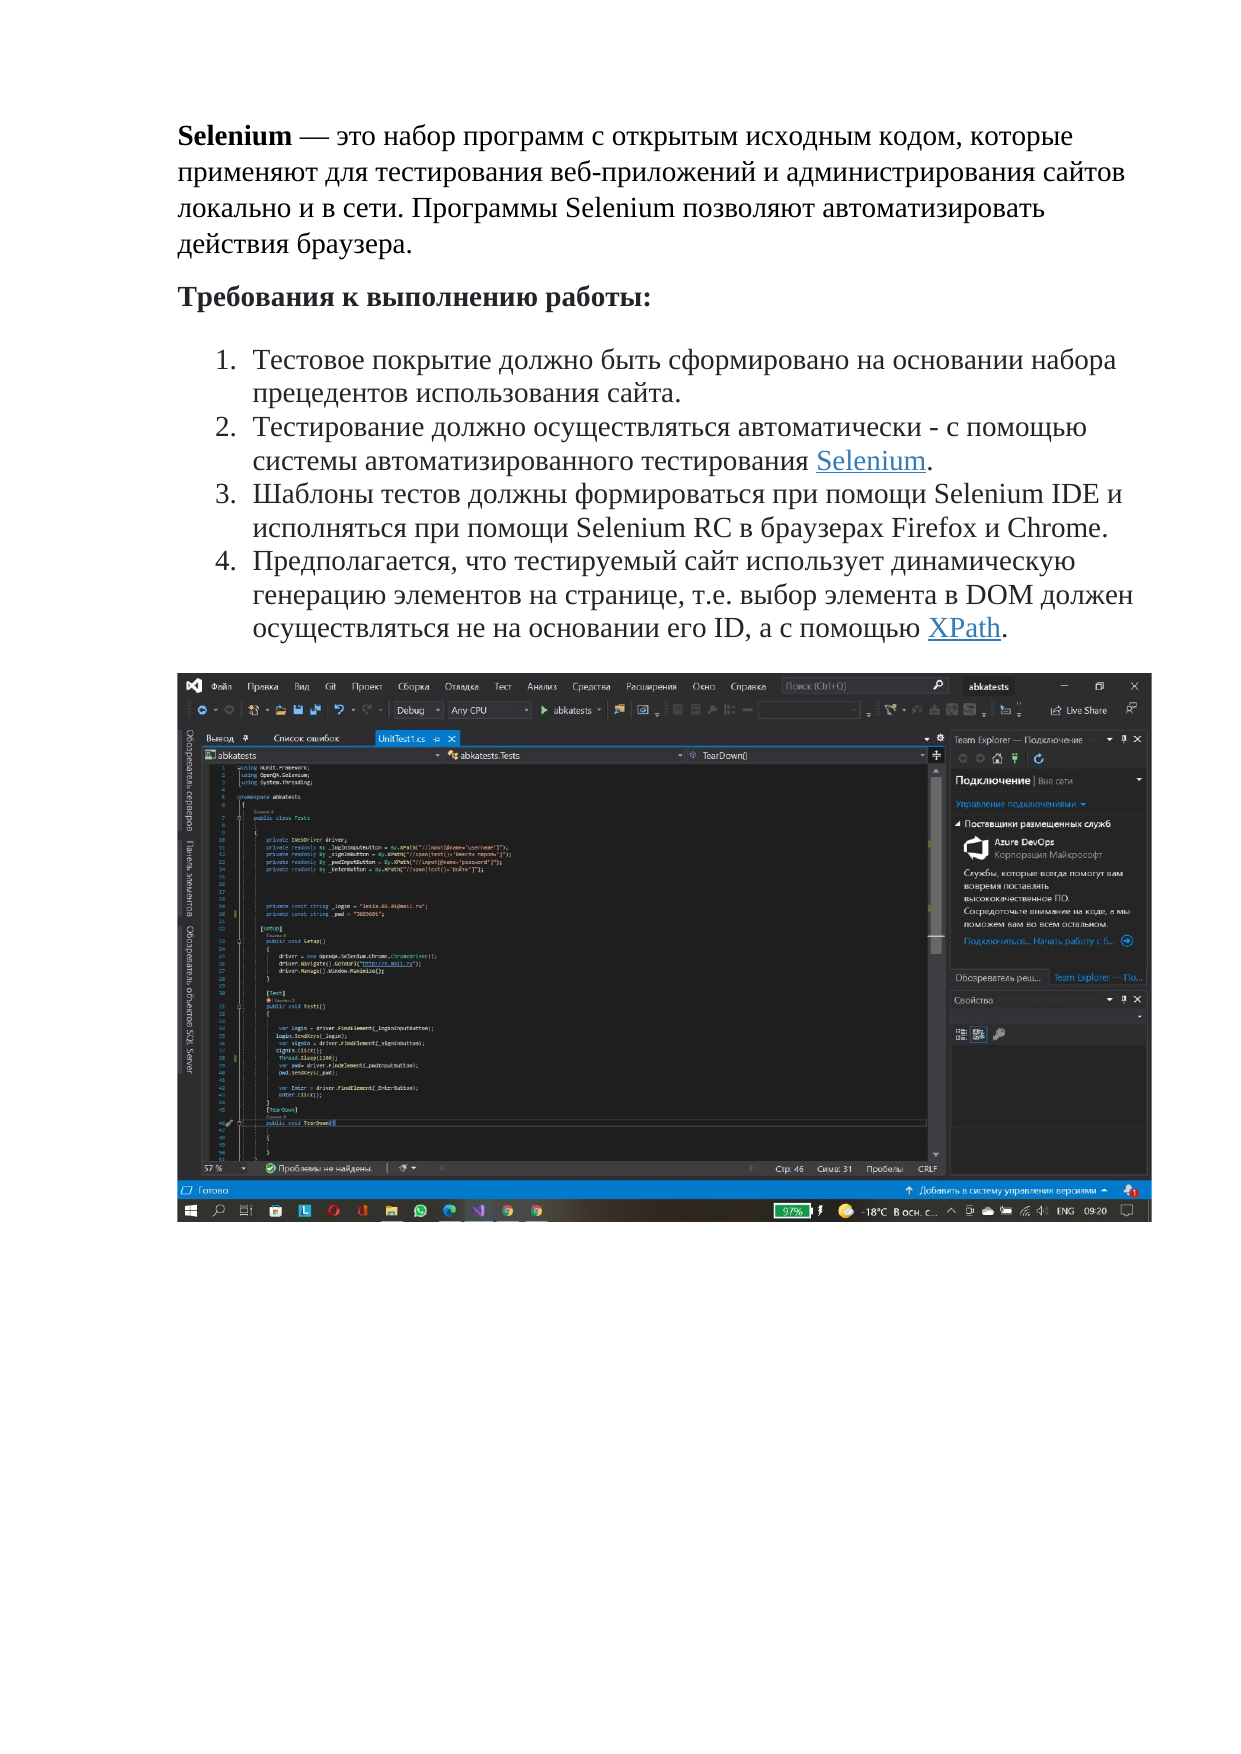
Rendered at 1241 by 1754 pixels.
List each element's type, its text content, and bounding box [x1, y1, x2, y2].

text Selenium — это набор программ с открытым исходным кодом, которые применяют для тестирования веб-приложений и администрирования сайтов локально и в сети. Программы Selenium позволяют автоматизировать действия браузера. [177, 118, 1152, 260]
list Тестовое покрытие должно быть сформировано на основании набора прецедентов использования сайта. [215, 342, 1152, 409]
text Требования к выполнению работы: [177, 279, 1152, 313]
list Тестирование должно осуществляться автоматически - с помощью системы автоматизированного тестирования Selenium. [215, 409, 1152, 476]
picture [177, 673, 1152, 1222]
list Предполагается, что тестируемый сайт использует динамическую генерацию элементов на странице, т.е. выбор элемента в DOM должен осуществляться не на основании его ID, а с помощью XPath. [215, 543, 1152, 644]
list Шаблоны тестов должны формироваться при помощи Selenium IDE и исполняться при помощи Selenium RC в браузерах Firefox и Chrome. [215, 476, 1152, 543]
